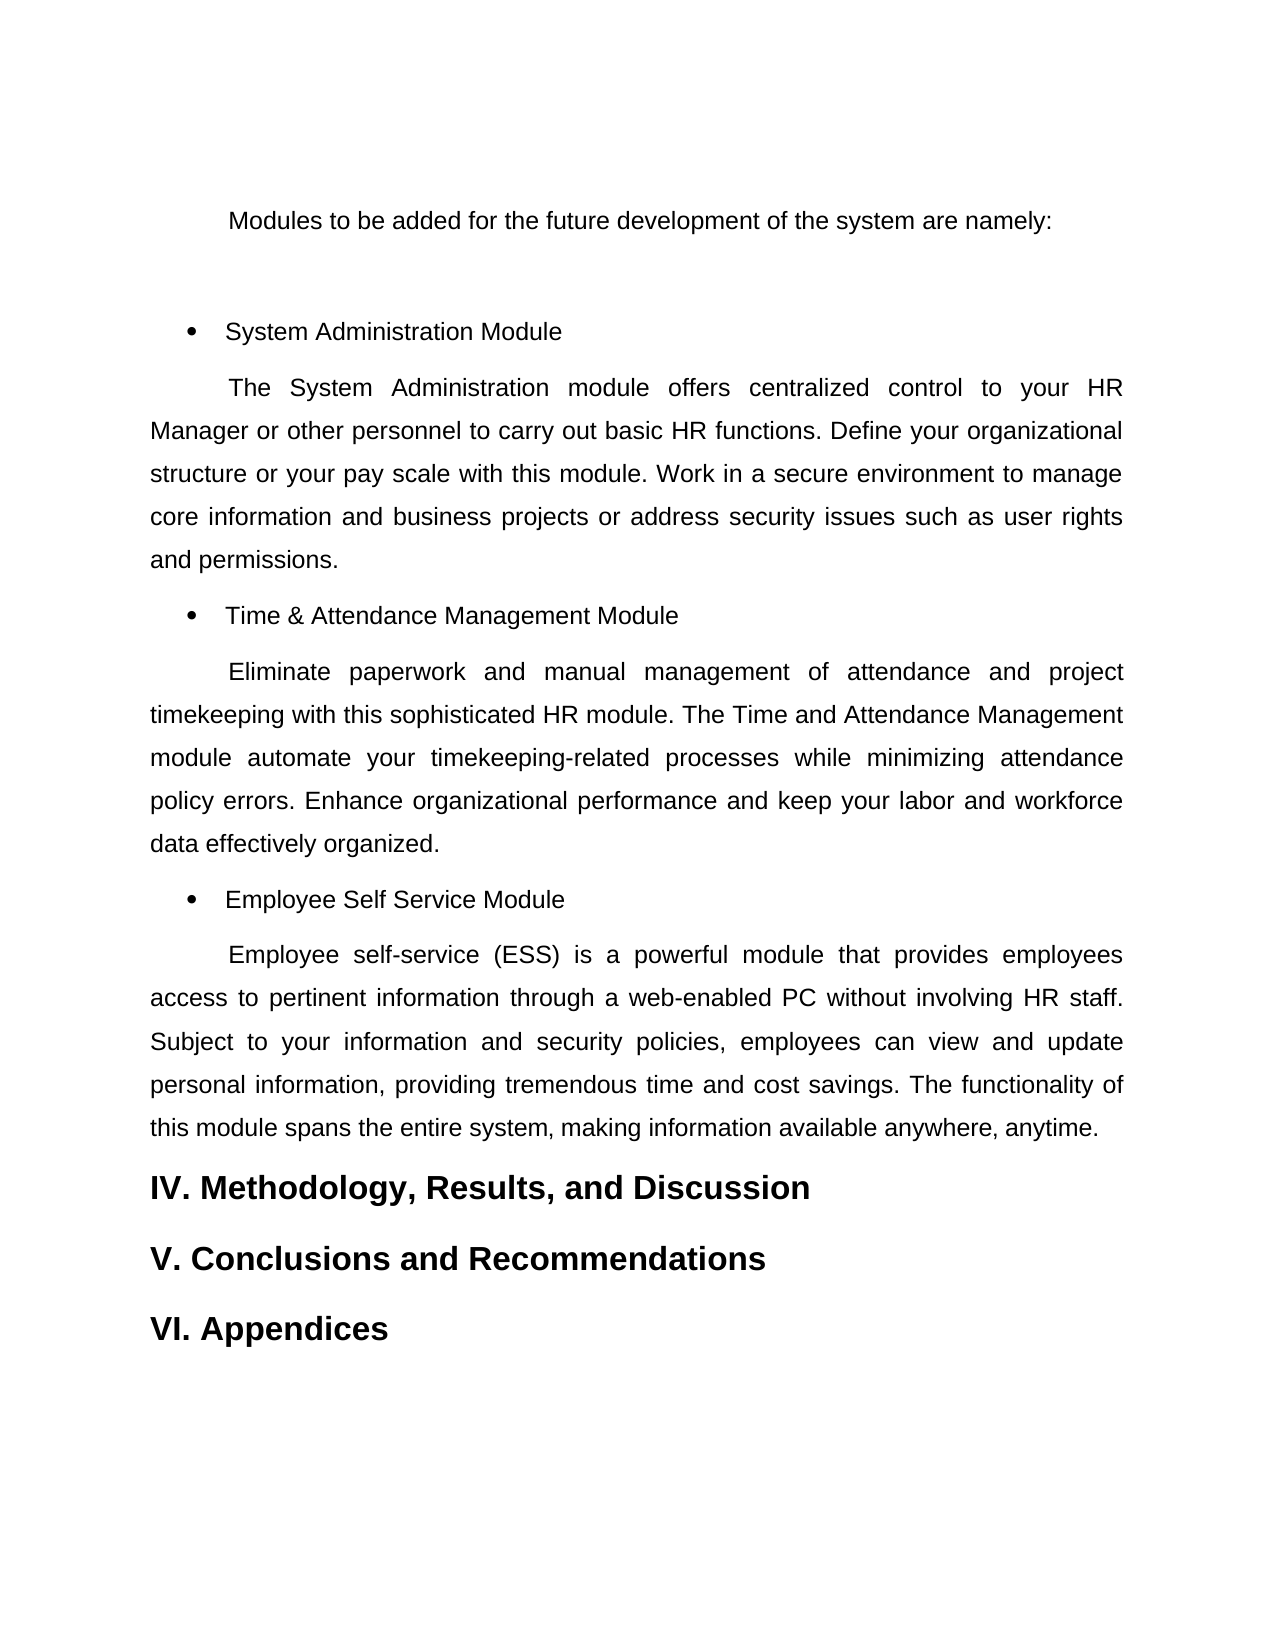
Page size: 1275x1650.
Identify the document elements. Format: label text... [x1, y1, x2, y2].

text The System Administration module offers centralized control to your HR Manager or other personnel to carry out basic HR functions. Define your organizational structure or your pay scale with this module. Work in a secure environment to manage core information and business projects or address security issues such as user rights and permissions. [150, 373, 1125, 574]
text IV. Methodology, Results, and Discussion [150, 1168, 1125, 1207]
list Employee Self Service Module [187, 884, 1125, 913]
list Time & Attendance Management Module [187, 601, 1125, 629]
text Modules to be added for the future development of the system are namely: [150, 206, 1125, 234]
list System Administration Module [187, 317, 1125, 346]
text V. Conclusions and Recommendations [150, 1238, 1125, 1277]
text VI. Appendices [150, 1309, 1125, 1347]
text Employee self-service (ESS) is a powerful module that provides employees access to pertinent information through a web-enabled PC without involving HR staff. Subject to your information and security policies, employees can view and update personal information, providing tremendous time and cost savings. The functionality of this module spans the entire system‚ making information available anywhere‚ anytime. [150, 940, 1125, 1142]
text Eliminate paperwork and manual management of attendance and project timekeeping with this sophisticated HR module. The Time and Attendance Management module automate your timekeeping-related processes while minimizing attendance policy errors. Enhance organizational performance and keep your labor and workforce data effectively organized. [150, 656, 1125, 858]
